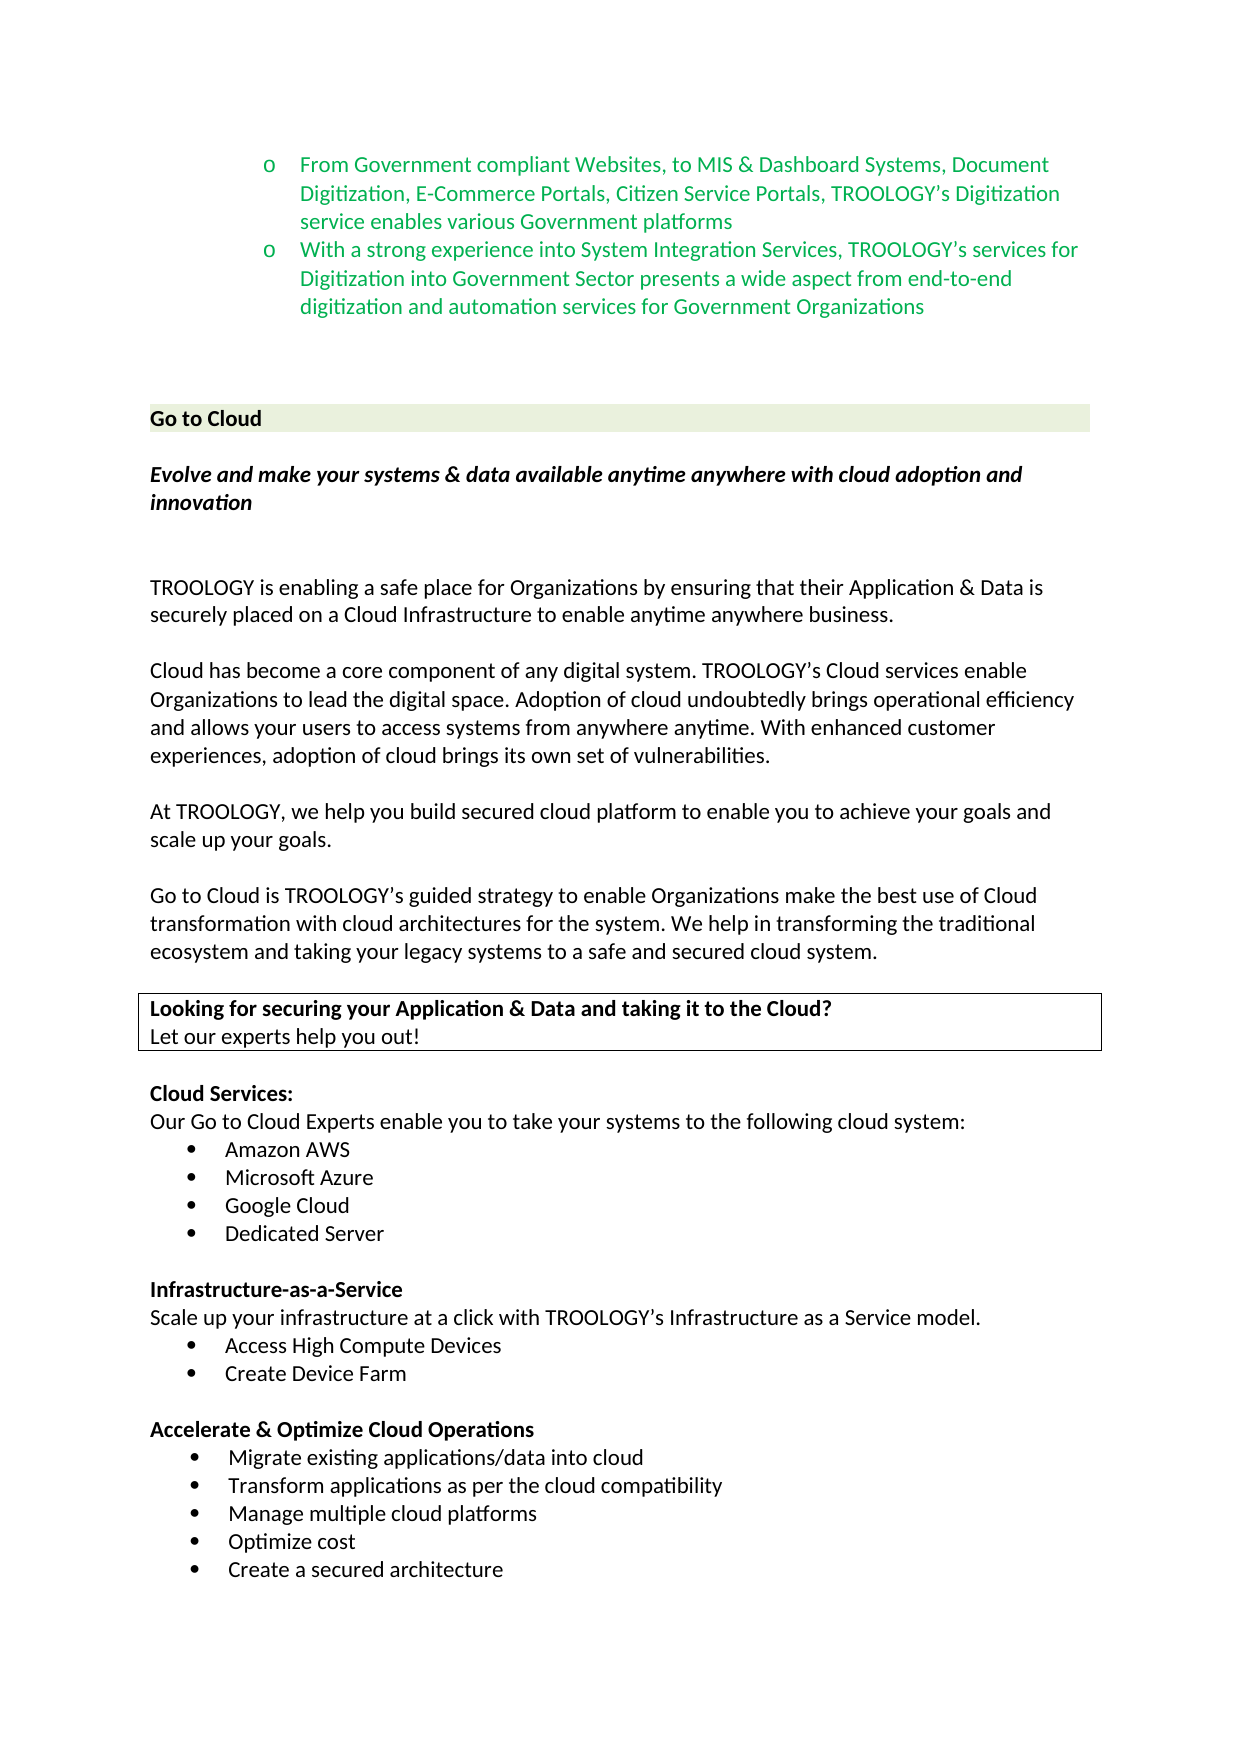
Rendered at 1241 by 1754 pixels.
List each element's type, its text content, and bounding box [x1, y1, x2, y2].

list From Government compliant Websites, to MIS & Dashboard Systems, Document Digitization, E-Commerce Portals, Citizen Service Portals, TROOLOGY’s Digitization service enables various Government platforms [262, 150, 1090, 235]
text Go to Cloud is TROOLOGY’s guided strategy to enable Organizations make the best use of Cloud transformation with cloud architectures for the system. We help in transforming the traditional ecosystem and taking your legacy systems to a safe and secured cloud system. [150, 881, 1090, 965]
text Evolve and make your systems & data available anytime anywhere with cloud adoption and innovation [150, 461, 1090, 517]
text Scale up your infrastructure at a click with TROOLOGY’s Infrastructure as a Service model. [150, 1303, 1090, 1331]
text At TROOLOGY, we help you build secured cloud platform to enable you to achieve your goals and scale up your goals. [150, 797, 1090, 853]
list Create a secured architecture [191, 1555, 1090, 1583]
list Microsoft Azure [187, 1163, 1090, 1191]
list Amazon AWS [187, 1135, 1090, 1163]
list With a strong experience into System Integration Services, TROOLOGY’s services for Digitization into Government Sector presents a wide aspect from end-to-end digitization and automation services for Government Organizations [262, 235, 1090, 320]
list Create Device Farm [187, 1359, 1090, 1387]
text Cloud has become a core component of any digital system. TROOLOGY’s Cloud services enable Organizations to lead the digital space. Adoption of cloud undoubtedly brings operational efficiency and allows your users to access systems from anywhere anytime. With enhanced customer experiences, adoption of cloud brings its own set of vulnerabilities. [150, 657, 1090, 769]
list Access High Compute Devices [187, 1331, 1090, 1359]
list Migrate existing applications/data into cloud [191, 1443, 1090, 1471]
list Manage multiple cloud platforms [191, 1499, 1090, 1527]
list Optimize cost [191, 1527, 1090, 1555]
list Transform applications as per the cloud compatibility [191, 1471, 1090, 1499]
list Google Cloud [187, 1191, 1090, 1219]
text TROOLOGY is enabling a safe place for Organizations by ensuring that their Application & Data is securely placed on a Cloud Infrastructure to enable anytime anywhere business. [150, 573, 1090, 629]
text Accelerate & Optimize Cloud Operations [150, 1415, 1090, 1443]
text Cloud Services: [150, 1079, 1090, 1107]
list Dedicated Server [187, 1219, 1090, 1247]
text Our Go to Cloud Experts enable you to take your systems to the following cloud system: [150, 1107, 1090, 1135]
text Infrastructure-as-a-Service [150, 1275, 1090, 1303]
text Go to Cloud [150, 404, 1090, 432]
table_header Looking for securing your Application & Data and taking it to the Cloud? Let our experts help you out! [139, 994, 1101, 1050]
